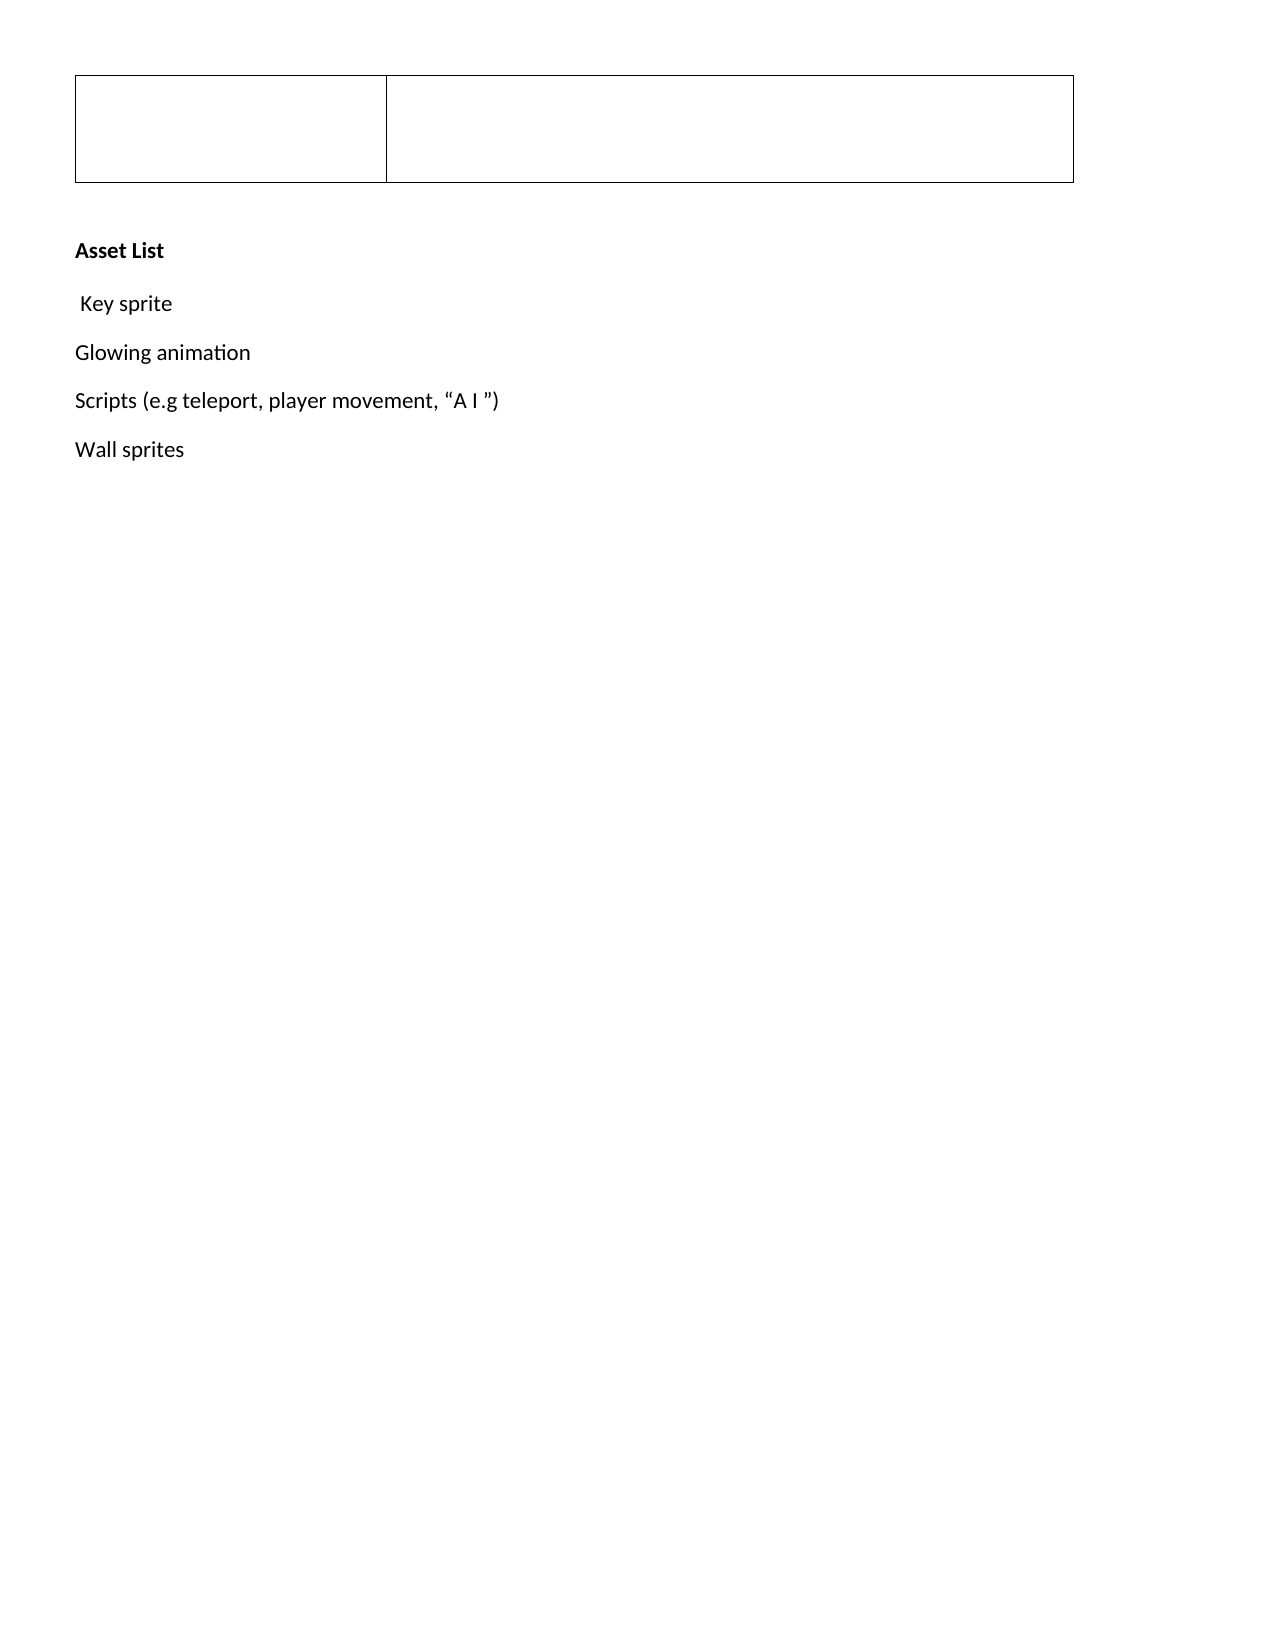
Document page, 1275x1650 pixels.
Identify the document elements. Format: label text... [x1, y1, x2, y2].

text Key sprite [75, 289, 1200, 317]
text Scripts (e.g teleport, player movement, “A I ”) [75, 387, 1200, 414]
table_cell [387, 76, 1073, 182]
text Wall sprites [75, 435, 1200, 463]
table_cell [76, 76, 386, 182]
text Glowing animation [75, 338, 1200, 366]
text Asset List [75, 236, 1200, 264]
